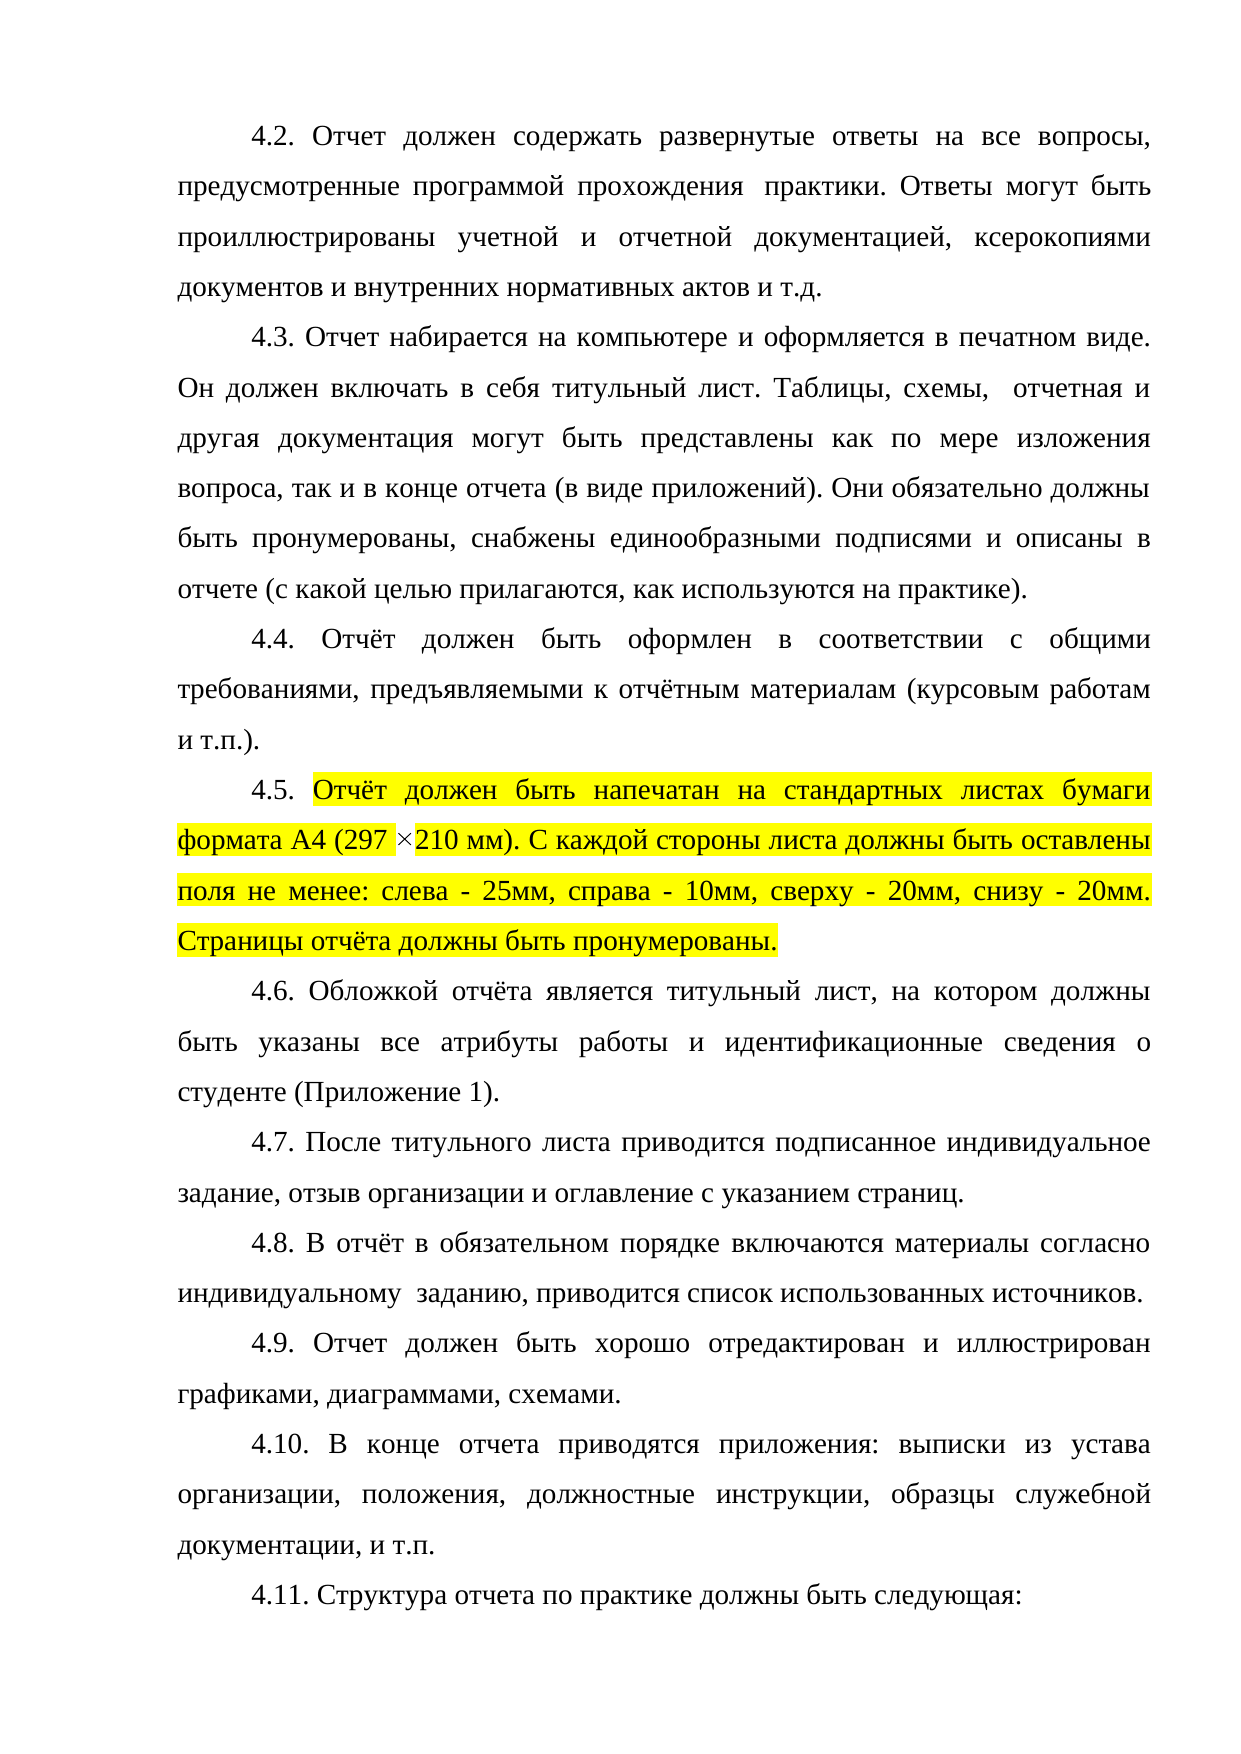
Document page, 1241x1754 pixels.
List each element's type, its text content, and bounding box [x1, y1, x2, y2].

text 4.5. Отчёт должен быть напечатан на стандартных листах бумаги формата А4 (297 210 мм). С каждой стороны листа должны быть оставлены поля не менее: слева - 25мм, справа - 10мм, сверху - 20мм, снизу - 20мм. Страницы отчёта должны быть пронумерованы. [177, 850, 1152, 873]
text 4.5. Отчёт должен быть напечатан на стандартных листах бумаги формата А4 (297 210 мм). С каждой стороны листа должны быть оставлены поля не менее: слева - 25мм, справа - 10мм, сверху - 20мм, снизу - 20мм. Страницы отчёта должны быть пронумерованы. [177, 772, 1152, 829]
text 4.2. Отчет должен содержать развернутые ответы на все вопросы, предусмотренные программой прохождения практики. Ответы могут быть проиллюстрированы учетной и отчетной документацией, ксерокопиями документов и внутренних нормативных актов и т.д. [177, 118, 1152, 303]
picture [395, 829, 415, 850]
text 4.6. Обложкой отчёта является титульный лист, на котором должны быть указаны все атрибуты работы и идентификационные сведения о студенте (Приложение 1). [177, 973, 1152, 1108]
text 4.4. Отчёт должен быть оформлен в соответствии с общими требованиями, предъявляемыми к отчётным материалам (курсовым работам и т.п.). [177, 621, 1152, 755]
text 4.7. После титульного листа приводится подписанное индивидуальное задание, отзыв организации и оглавление с указанием страниц. [177, 1124, 1152, 1208]
text 4.9. Отчет должен быть хорошо отредактирован и иллюстрирован графиками, диаграммами, схемами. [177, 1326, 1152, 1409]
text 4.8. В отчёт в обязательном порядке включаются материалы согласно индивидуальному заданию, приводится список использованных источников. [177, 1225, 1152, 1309]
text 4.3. Отчет набирается на компьютере и оформляется в печатном виде. Он должен включать в себя титульный лист. Таблицы, схемы, отчетная и другая документация могут быть представлены как по мере изложения вопроса, так и в конце отчета (в виде приложений). Они обязательно должны быть пронумерованы, снабжены единообразными подписями и описаны в отчете (с какой целью прилагаются, как используются на практике). [177, 319, 1152, 604]
text 4.11. Структура отчета по практике должны быть следующая: [177, 1577, 1152, 1611]
text 4.10. В конце отчета приводятся приложения: выписки из устава организации, положения, должностные инструкции, образцы служебной документации, и т.п. [177, 1426, 1152, 1560]
text 4.5. Отчёт должен быть напечатан на стандартных листах бумаги формата А4 (297 210 мм). С каждой стороны листа должны быть оставлены поля не менее: слева - 25мм, справа - 10мм, сверху - 20мм, снизу - 20мм. Страницы отчёта должны быть пронумерованы. [177, 906, 1152, 957]
